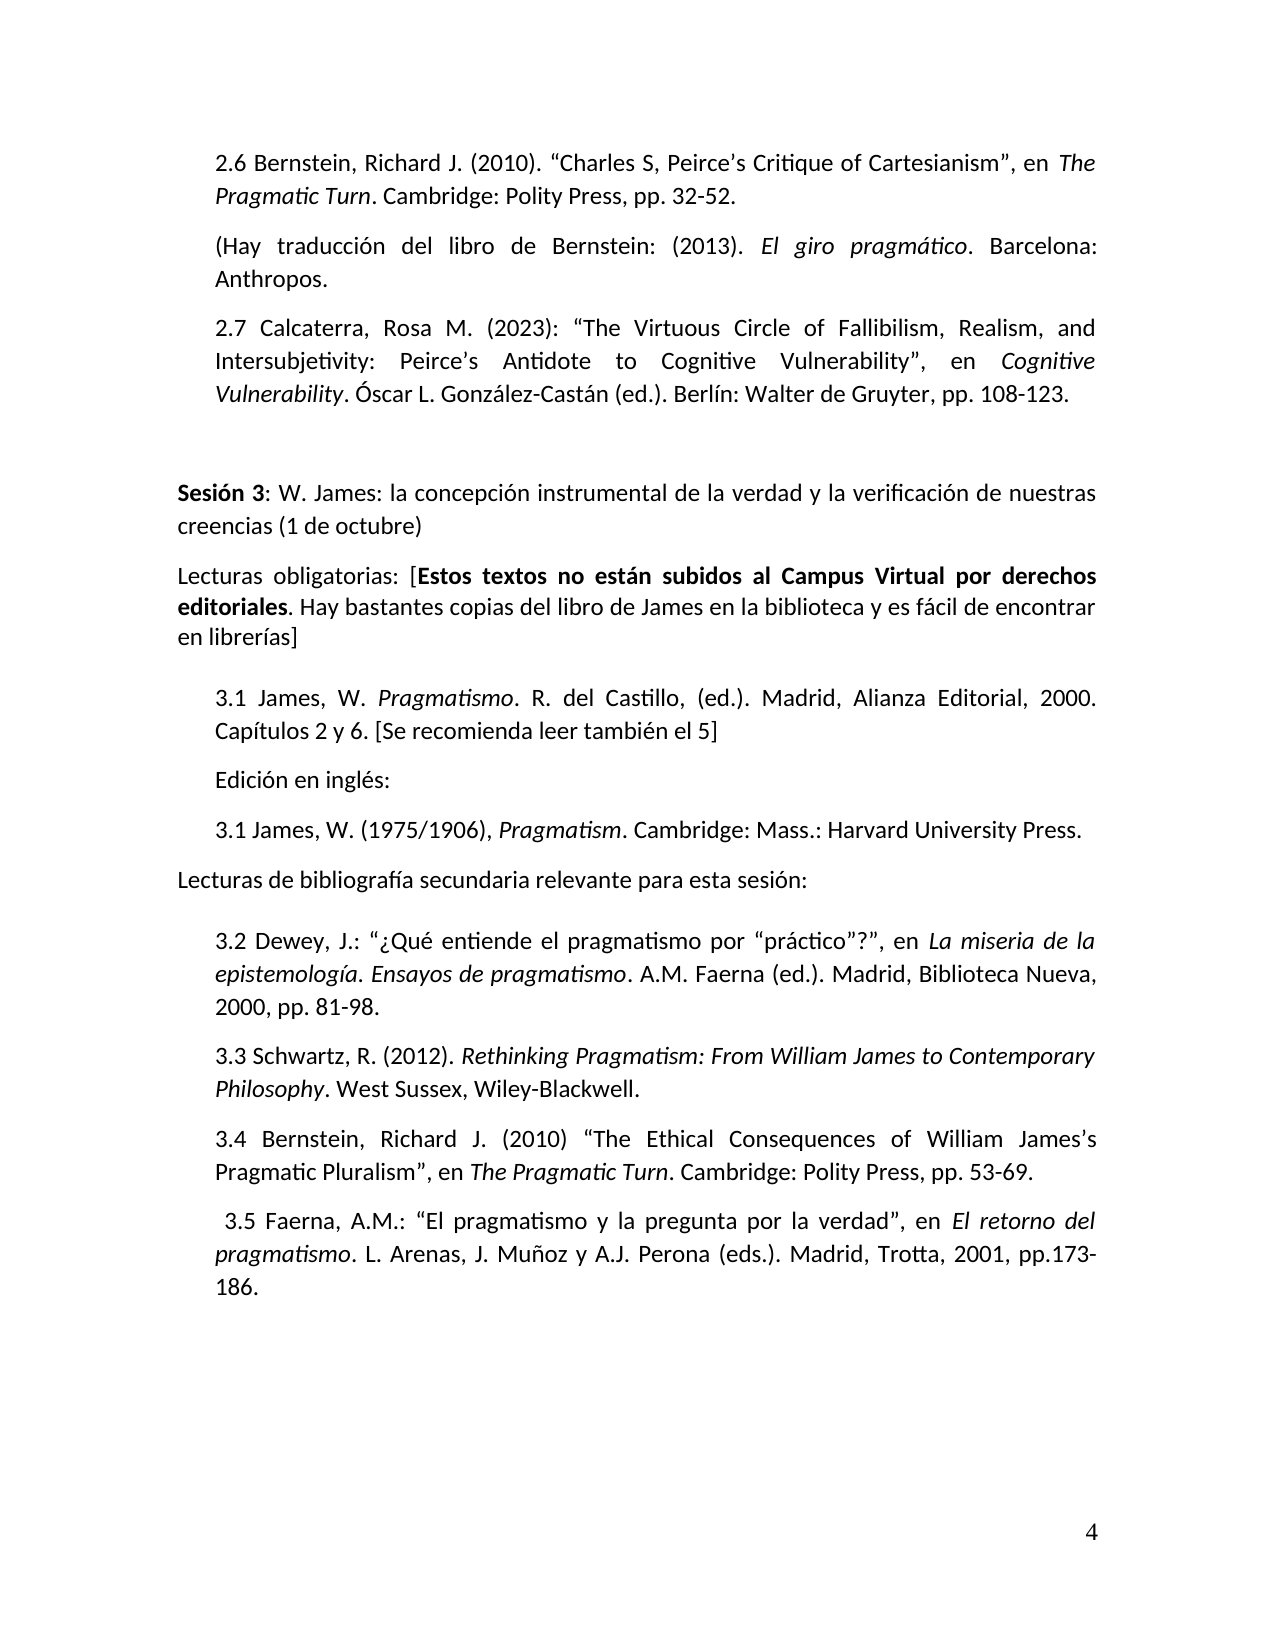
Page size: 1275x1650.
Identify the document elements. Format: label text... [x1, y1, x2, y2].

text 3.1 James, W. Pragmatismo. R. del Castillo, (ed.). Madrid, Alianza Editorial, 2000. Capítulos 2 y 6. [Se recomienda leer también el 5] [215, 682, 1098, 746]
text 3.3 Schwartz, R. (2012). Rethinking Pragmatism: From William James to Contemporary Philosophy. West Sussex, Wiley-Blackwell. [215, 1040, 1098, 1104]
text 3.5 Faerna, A.M.: “El pragmatismo y la pregunta por la verdad”, en El retorno del pragmatismo. L. Arenas, J. Muñoz y A.J. Perona (eds.). Madrid, Trotta, 2001, pp.173-186. [215, 1205, 1098, 1302]
text Lecturas obligatorias: [Estos textos no están subidos al Campus Virtual por derechos editoriales. Hay bastantes copias del libro de James en la biblioteca y es fácil de encontrar en librerías] [177, 560, 1098, 652]
text 3.1 James, W. (1975/1906), Pragmatism. Cambridge: Mass.: Harvard University Press. [215, 814, 1098, 845]
text 2.7 Calcaterra, Rosa M. (2023): “The Virtuous Circle of Fallibilism, Realism, and Intersubjetivity: Peirce’s Antidote to Cognitive Vulnerability”, en Cognitive Vulnerability. Óscar L. González-Castán (ed.). Berlín: Walter de Gruyter, pp. 108-123. [215, 313, 1098, 409]
text (Hay traducción del libro de Bernstein: (2013). El giro pragmático. Barcelona: Anthropos. [215, 230, 1098, 293]
text Edición en inglés: [215, 765, 1098, 795]
text 3.4 Bernstein, Richard J. (2010) “The Ethical Consequences of William James’s Pragmatic Pluralism”, en The Pragmatic Turn. Cambridge: Polity Press, pp. 53-69. [215, 1123, 1098, 1186]
text 2.6 Bernstein, Richard J. (2010). “Charles S, Peirce’s Critique of Cartesianism”, en The Pragmatic Turn. Cambridge: Polity Press, pp. 32-52. [215, 148, 1098, 211]
text Lecturas de bibliografía secundaria relevante para esta sesión: [177, 864, 1098, 894]
text 3.2 Dewey, J.: “¿Qué entiende el pragmatismo por “práctico”?”, en La miseria de la epistemología. Ensayos de pragmatismo. A.M. Faerna (ed.). Madrid, Biblioteca Nueva, 2000, pp. 81-98. [215, 925, 1098, 1021]
text Sesión 3: W. James: la concepción instrumental de la verdad y la verificación de nuestras creencias (1 de octubre) [177, 478, 1098, 541]
